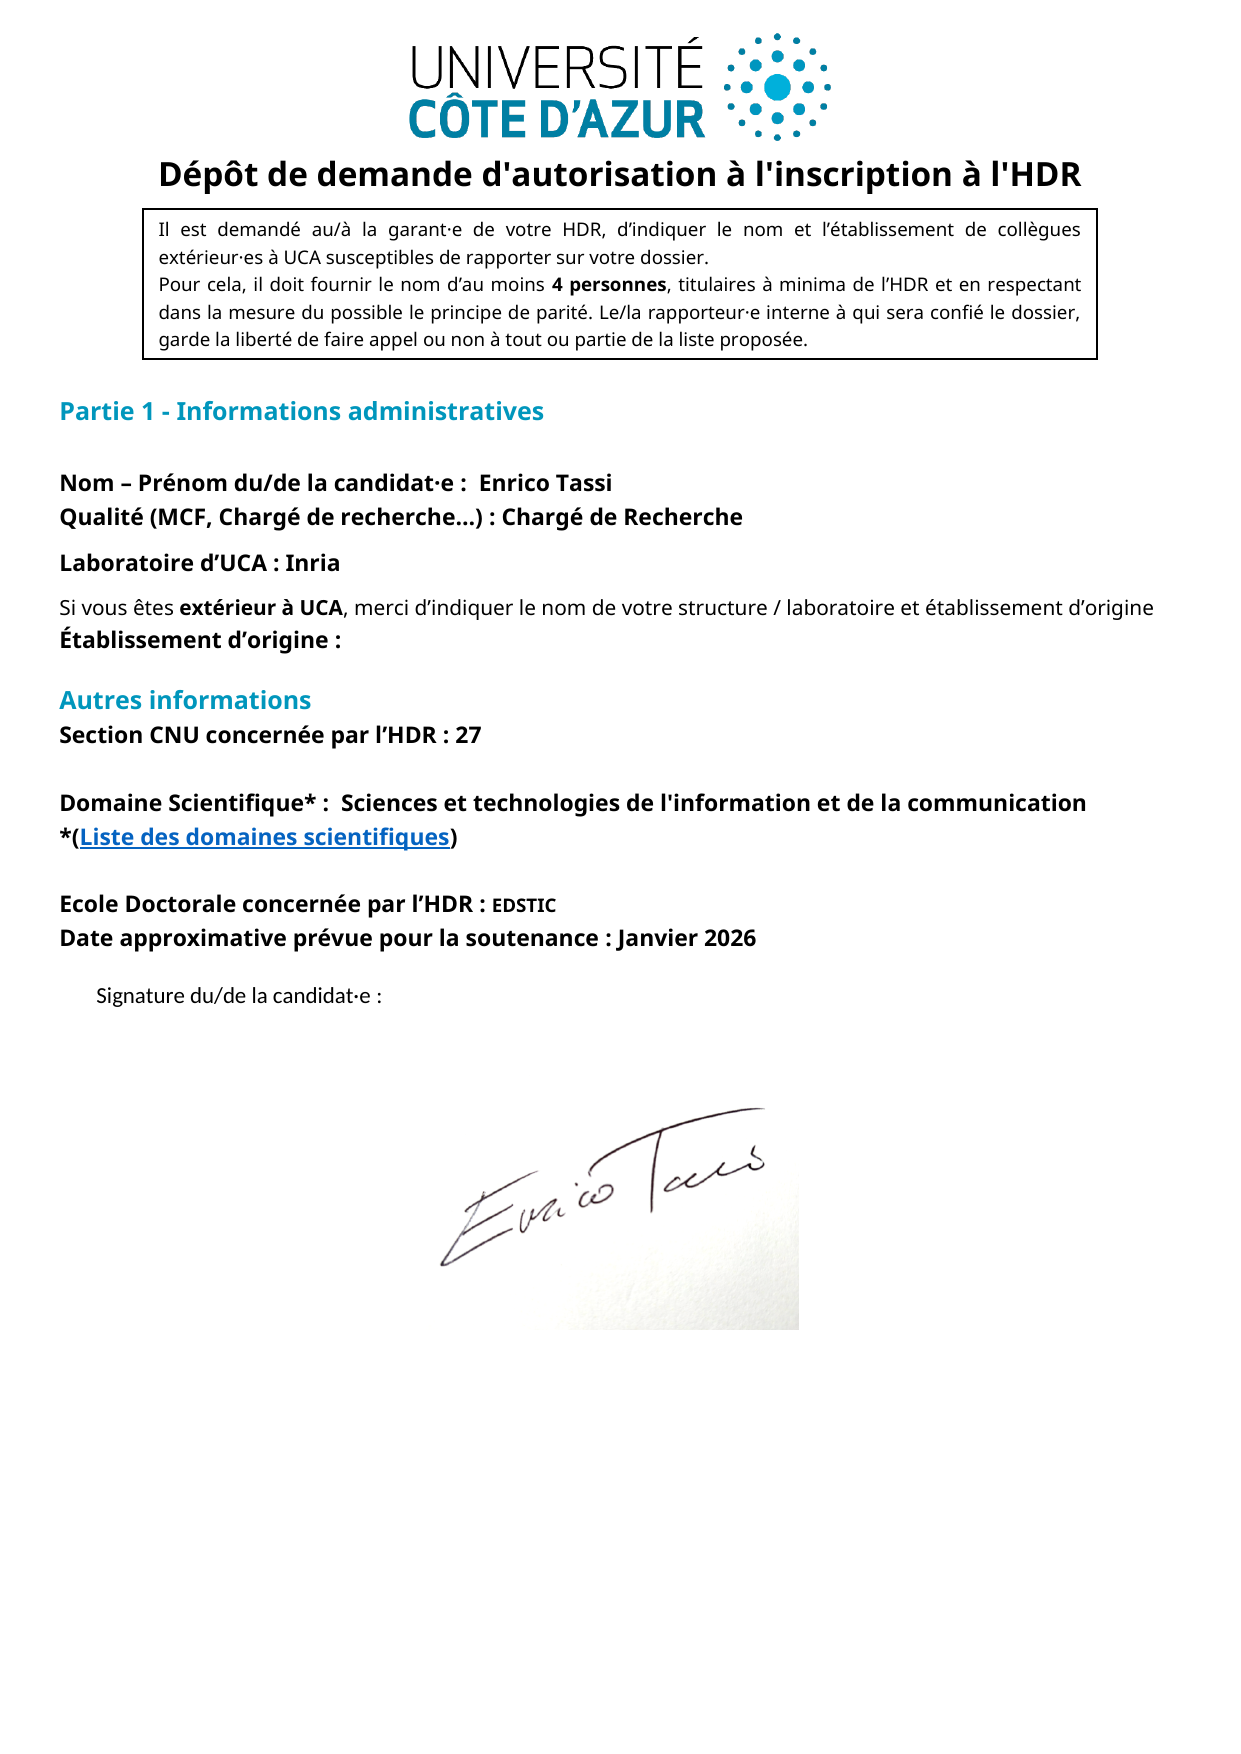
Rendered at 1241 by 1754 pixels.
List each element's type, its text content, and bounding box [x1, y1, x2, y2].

text Partie 1 - Informations administratives [59, 393, 1181, 428]
text Établissement d’origine : [59, 624, 1181, 655]
text Autres informations [59, 683, 1181, 717]
picture [425, 1049, 799, 1330]
text Ecole Doctorale concernée par l’HDR : EDSTIC [59, 888, 1181, 919]
text Domaine Scientifique* : Sciences et technologies de l'information et de la communication [59, 787, 1181, 818]
text Nom – Prénom du/de la candidat·e : Enrico Tassi [59, 467, 1181, 498]
text Si vous êtes extérieur à UCA, merci d’indiquer le nom de votre structure / laboratoire et établissement d’origine [59, 593, 1181, 622]
picture [409, 33, 831, 141]
text Qualité (MCF, Chargé de recherche…) : Chargé de Recherche [59, 501, 1181, 532]
text *(Liste des domaines scientifiques) [59, 821, 1181, 852]
text Laboratoire d’UCA : Inria [59, 547, 1181, 578]
text Dépôt de demande d'autorisation à l'inscription à l'HDR [59, 151, 1181, 196]
text Section CNU concernée par l’HDR : 27 [59, 719, 1181, 751]
text Date approximative prévue pour la soutenance : Janvier 2026 [59, 922, 1181, 953]
